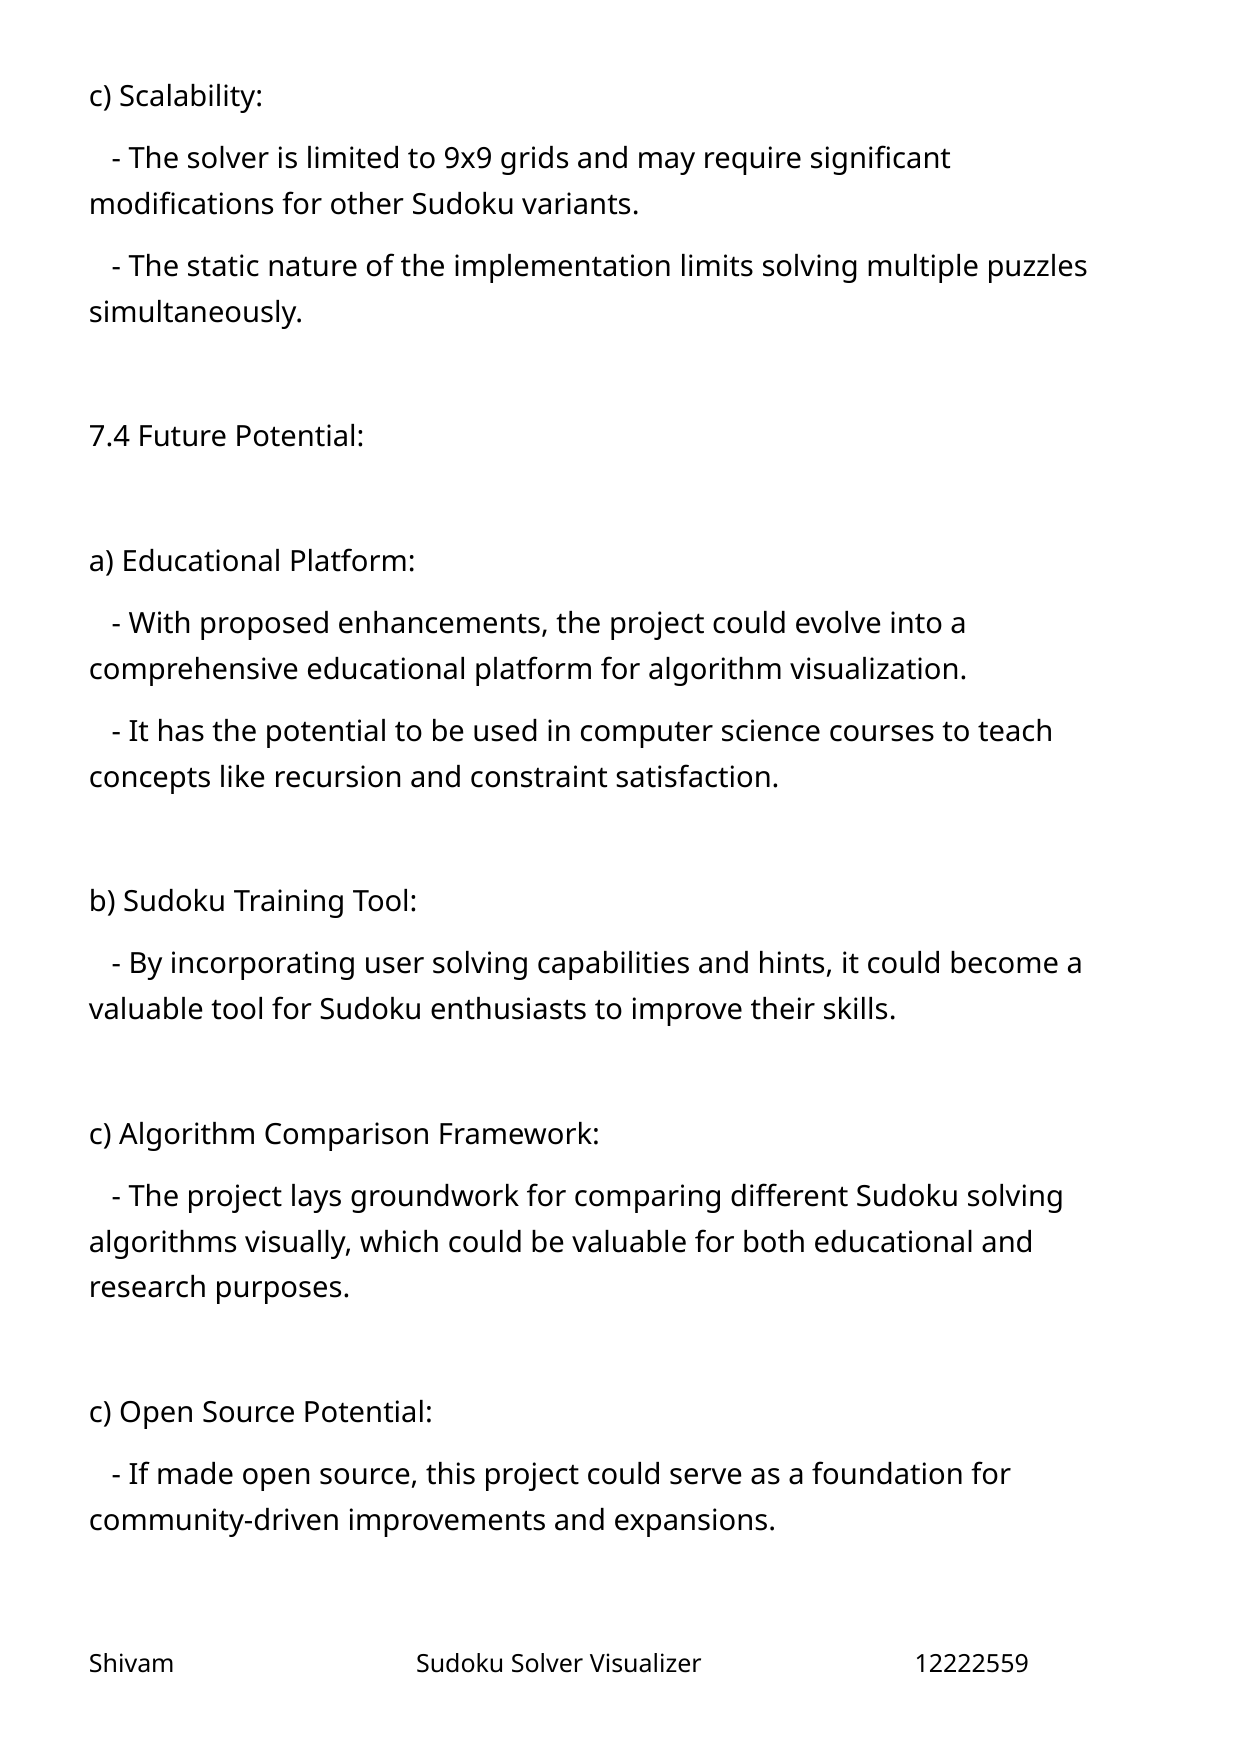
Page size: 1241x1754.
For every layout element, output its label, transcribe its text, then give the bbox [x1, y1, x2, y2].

text - The project lays groundwork for comparing different Sudoku solving algorithms visually, which could be valuable for both educational and research purposes. [89, 1175, 1122, 1306]
text - It has the potential to be used in computer science courses to teach concepts like recursion and constraint satisfaction. [89, 710, 1122, 796]
text - If made open source, this project could serve as a foundation for community-driven improvements and expansions. [89, 1453, 1122, 1539]
text b) Sudoku Training Tool: [89, 880, 1122, 920]
text c) Algorithm Comparison Framework: [89, 1113, 1122, 1153]
text 7.4 Future Potential: [89, 415, 1122, 455]
text a) Educational Platform: [89, 540, 1122, 580]
text - With proposed enhancements, the project could evolve into a comprehensive educational platform for algorithm visualization. [89, 602, 1122, 688]
text c) Open Source Potential: [89, 1391, 1122, 1431]
text - The static nature of the implementation limits solving multiple puzzles simultaneously. [89, 245, 1122, 331]
text c) Scalability: [89, 75, 1122, 115]
text - By incorporating user solving capabilities and hints, it could become a valuable tool for Sudoku enthusiasts to improve their skills. [89, 943, 1122, 1028]
text - The solver is limited to 9x9 grids and may require significant modifications for other Sudoku variants. [89, 137, 1122, 223]
